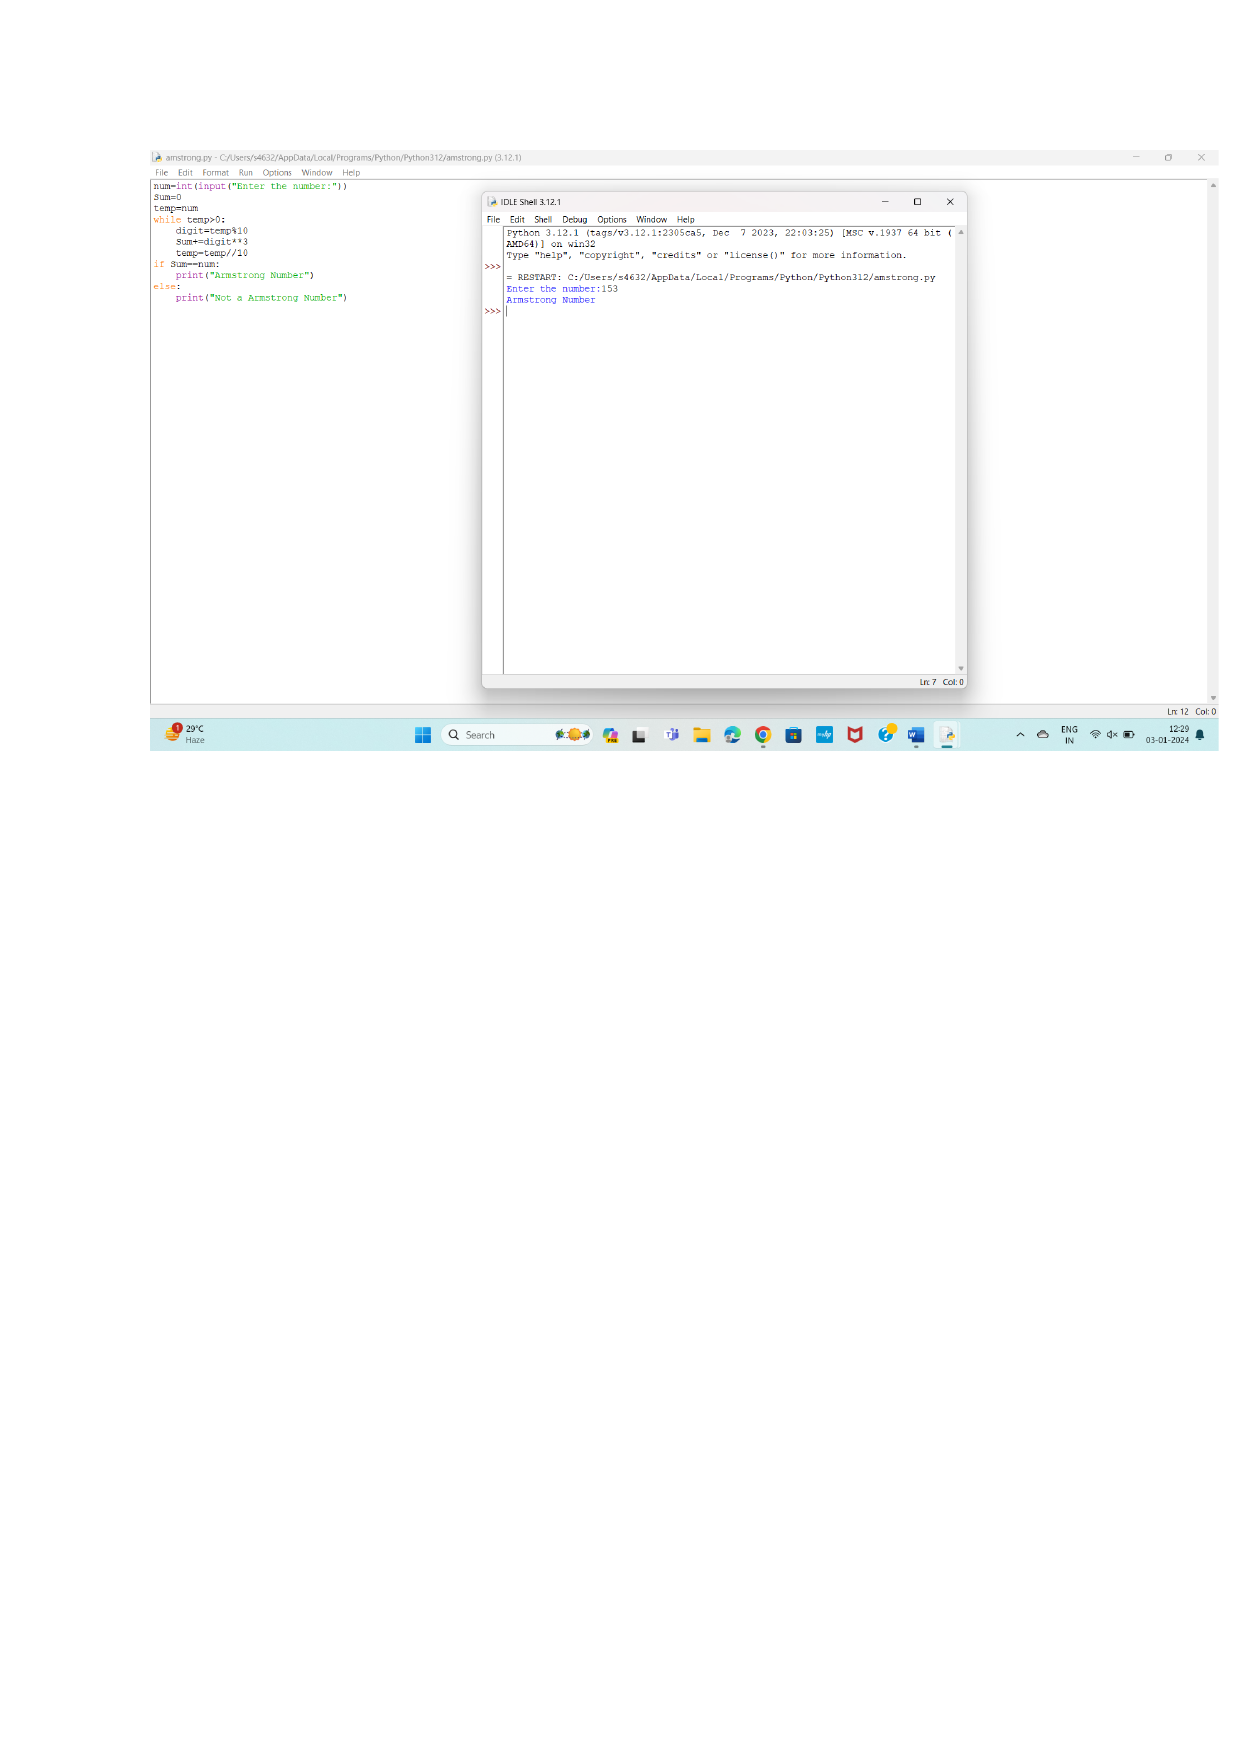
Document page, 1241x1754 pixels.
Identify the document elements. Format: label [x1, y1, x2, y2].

picture [150, 150, 1219, 751]
